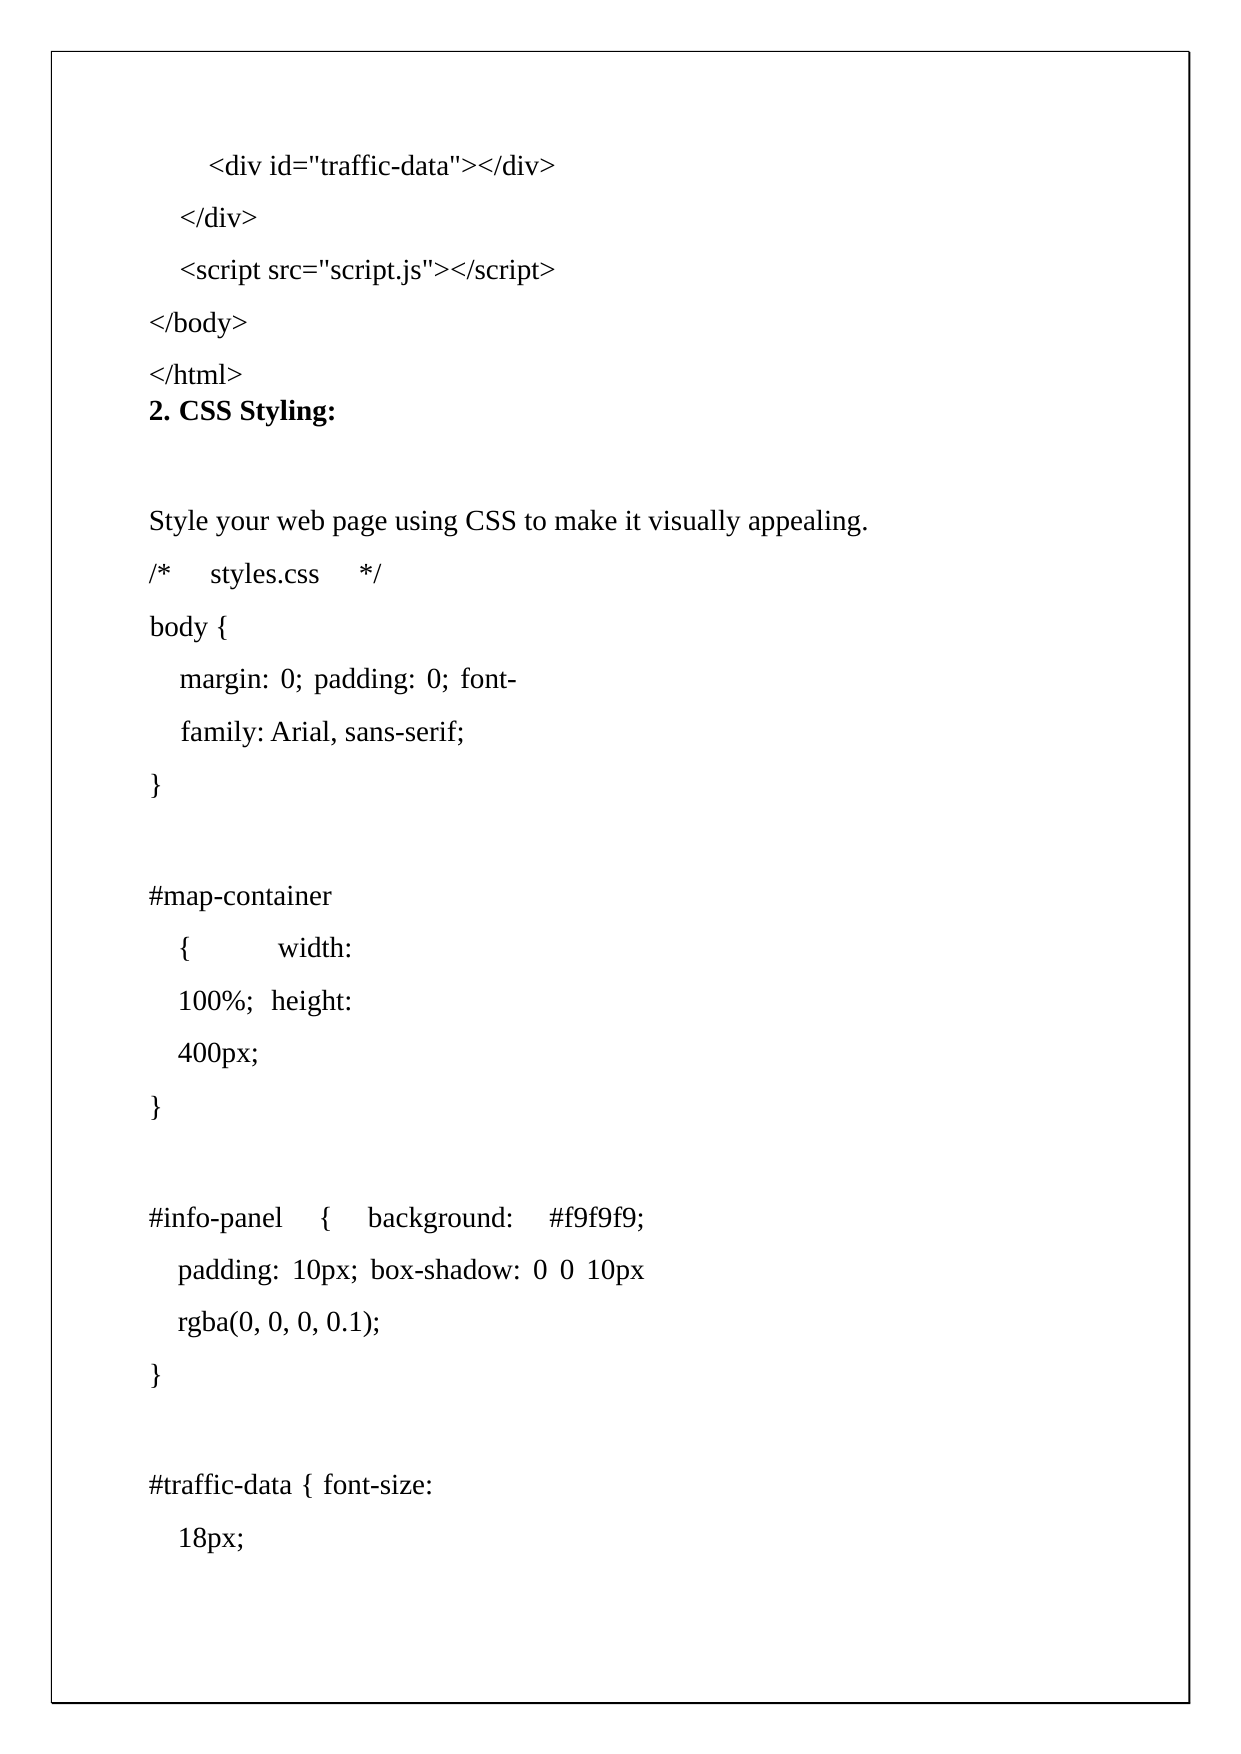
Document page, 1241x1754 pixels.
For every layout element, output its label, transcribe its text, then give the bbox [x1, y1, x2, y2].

text #map-container { width: 100%; height: 400px; [148, 878, 352, 1069]
text 2. CSS Styling: [148, 393, 1086, 426]
text } [148, 1357, 1086, 1391]
text </html> [148, 357, 1086, 390]
text margin: 0; padding: 0; font-family: Arial, sans-serif; [179, 662, 517, 748]
text } [148, 1089, 1086, 1122]
text #info-panel { background: #f9f9f9; padding: 10px; box-shadow: 0 0 10px rgba(0, 0, 0, 0.1); [148, 1200, 645, 1338]
text } [148, 767, 1086, 801]
text <div id="traffic-data"></div> [208, 148, 1086, 181]
text </body> [148, 305, 1086, 338]
text Style your web page using CSS to make it visually appealing. [148, 503, 1086, 537]
text <script src="script.js"></script> [179, 252, 1086, 286]
text /* styles.css */ body { [148, 557, 381, 642]
text </div> [179, 200, 1086, 233]
text #traffic-data { font-size: 18px; [148, 1467, 433, 1554]
